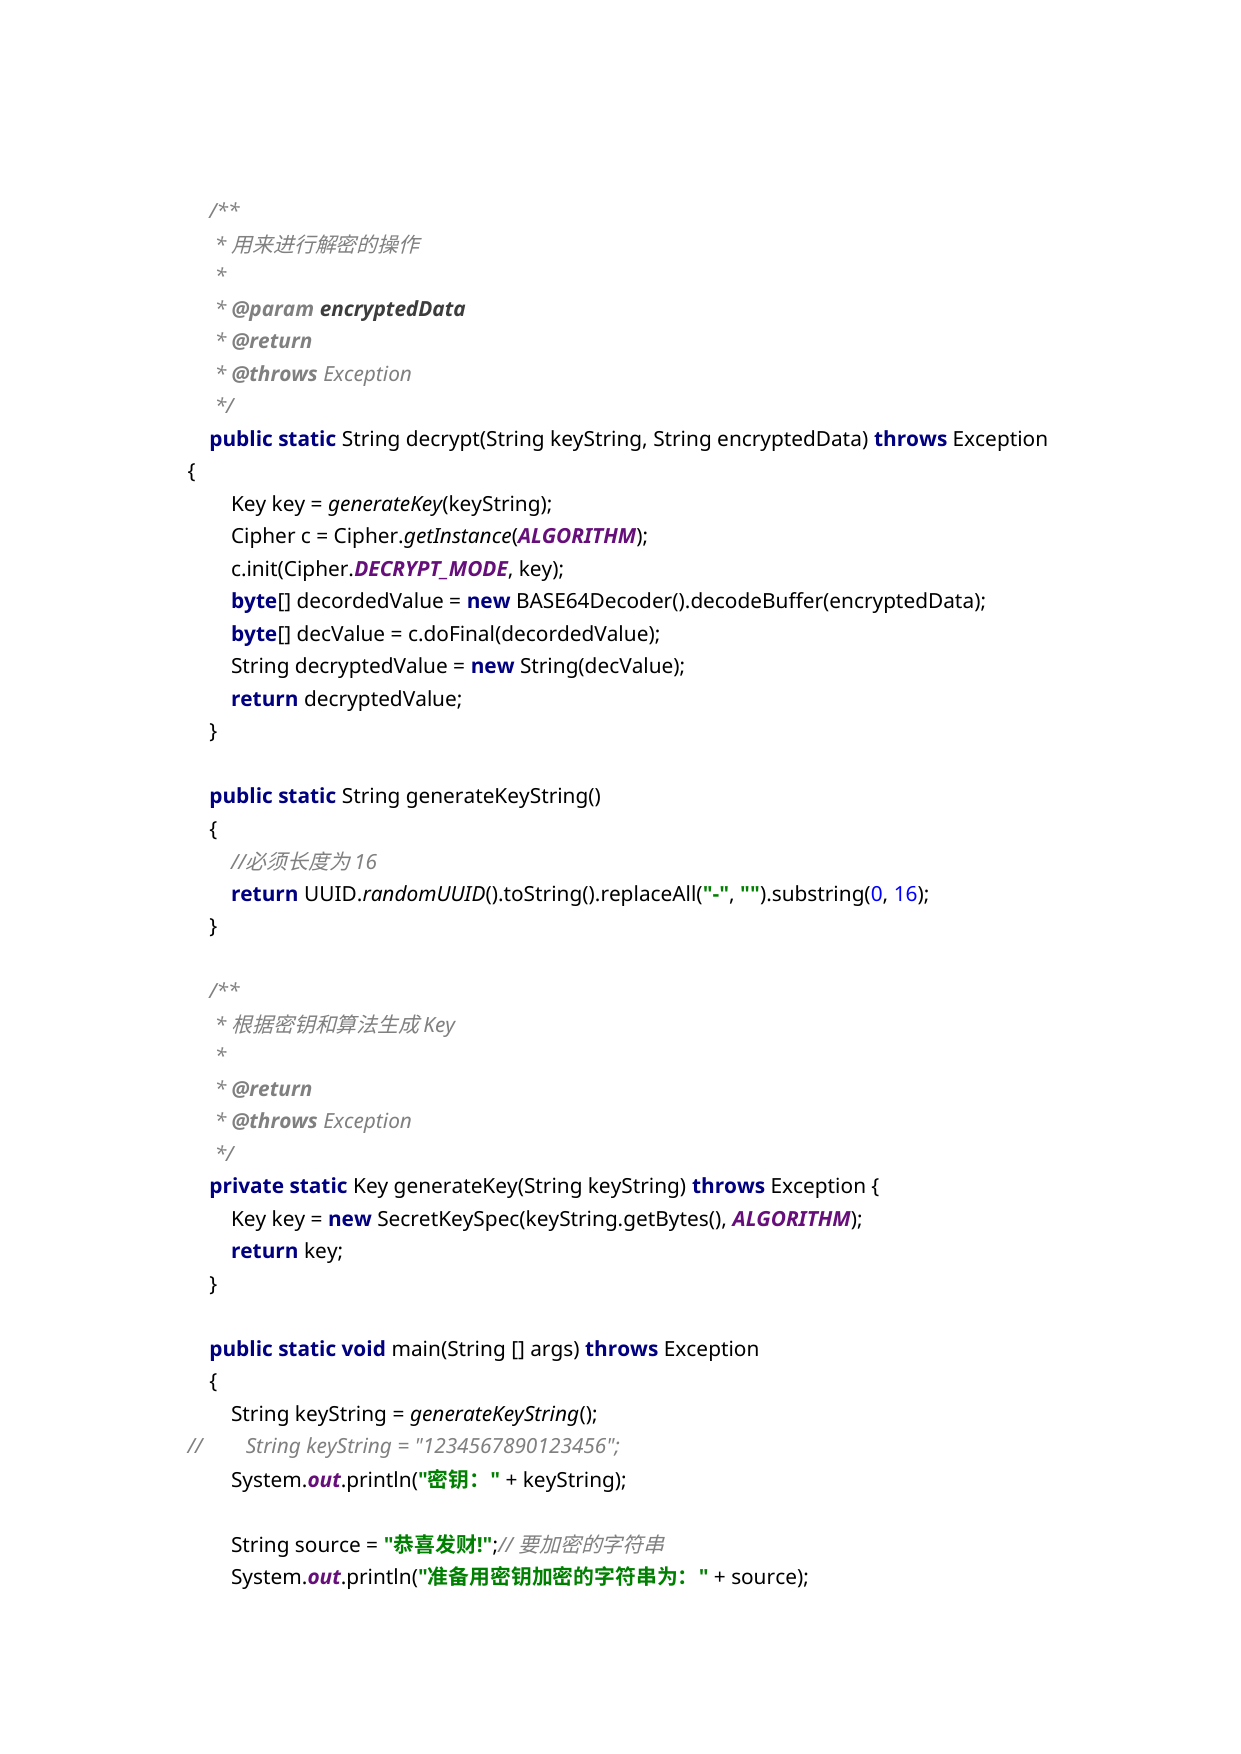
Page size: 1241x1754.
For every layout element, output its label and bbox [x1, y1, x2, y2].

text [187, 162, 1053, 1592]
